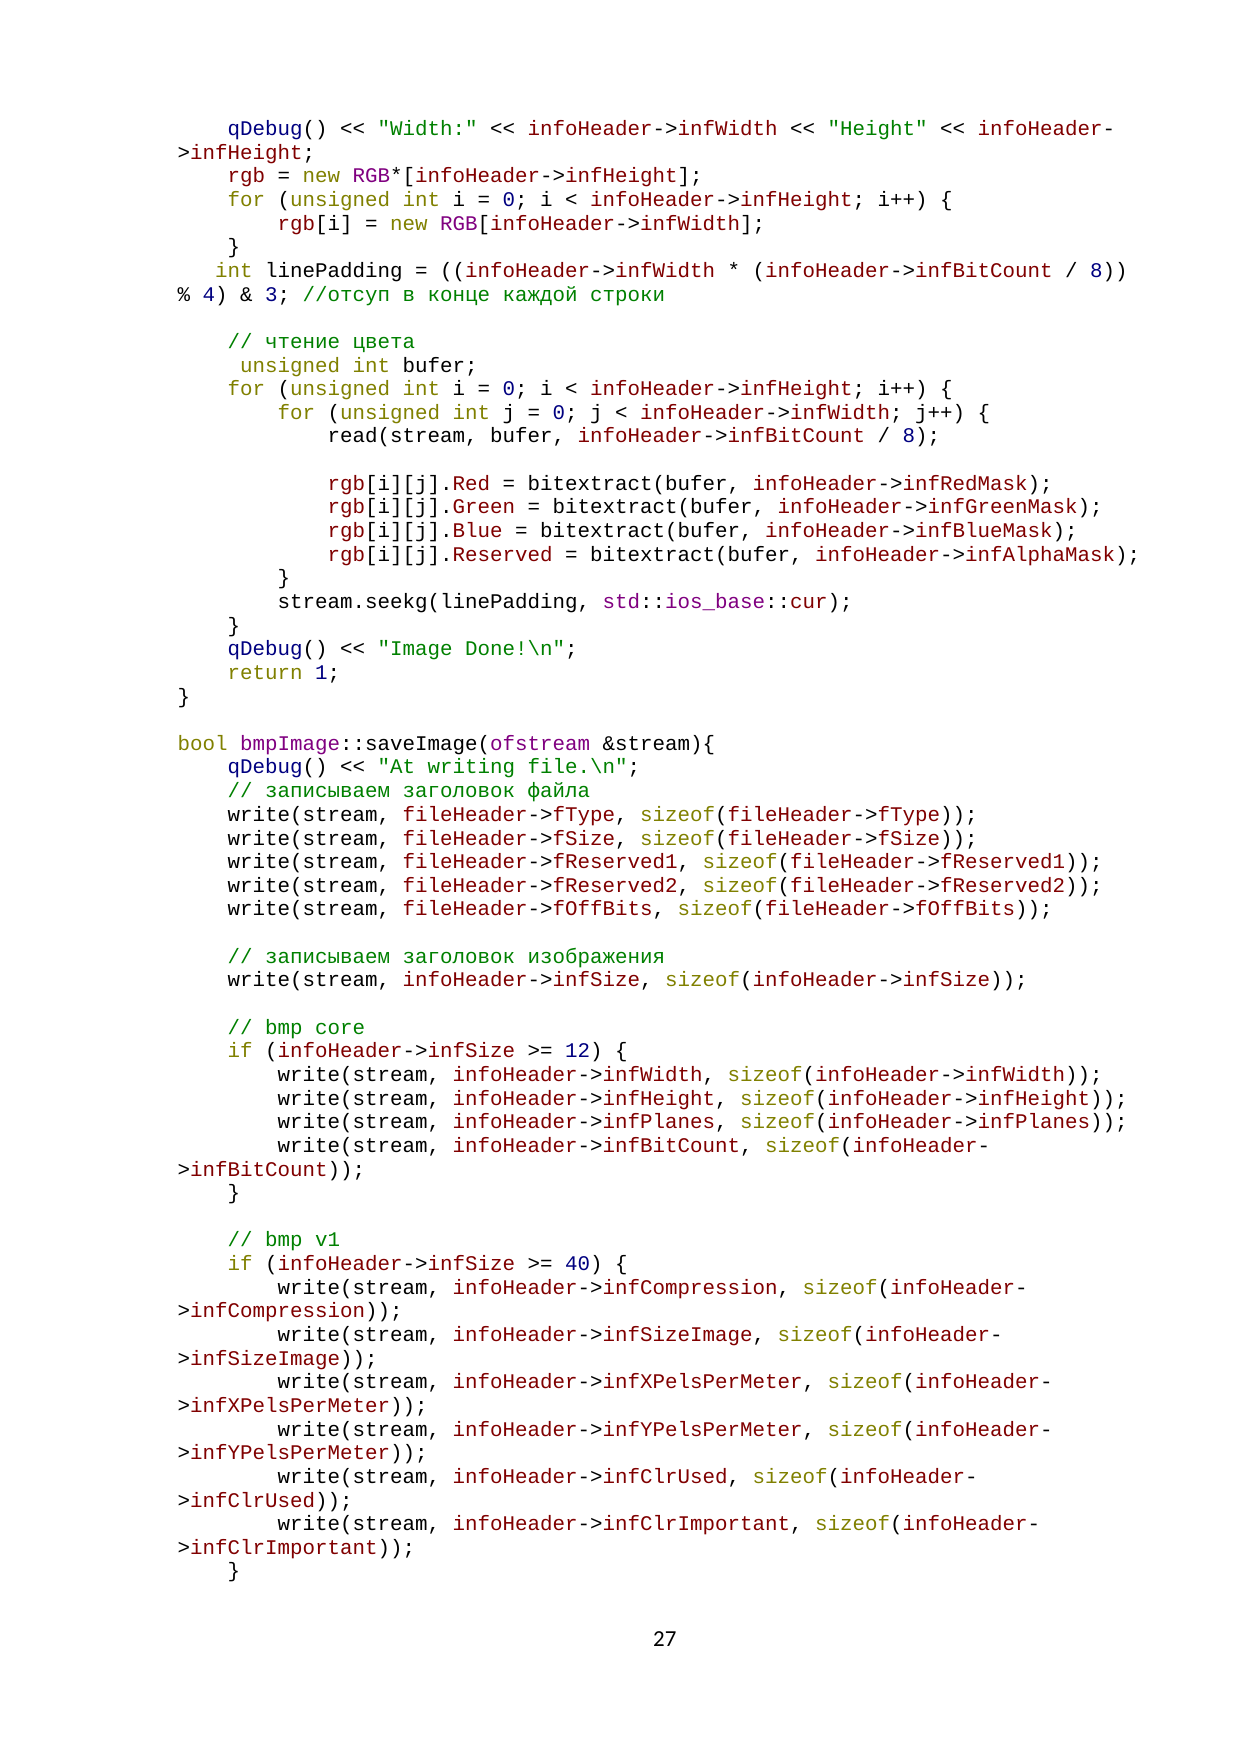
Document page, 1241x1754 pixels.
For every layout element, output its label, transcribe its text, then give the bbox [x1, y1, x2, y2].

text for (unsigned int j = 0; j < infoHeader->infWidth; j++) { [177, 402, 1152, 426]
text rgb[i][j].Blue = bitextract(bufer, infoHeader->infBlueMask); [177, 520, 1152, 544]
text int linePadding = ((infoHeader->infWidth * (infoHeader->infBitCount / 8)) % 4) & 3; //отсуп в конце каждой строки [177, 260, 1152, 307]
text write(stream, infoHeader->infBitCount, sizeof(infoHeader->infBitCount)); [177, 1135, 1152, 1182]
text bool bmpImage::saveImage(ofstream &stream){ [177, 733, 1152, 757]
text } [177, 686, 1152, 709]
text rgb[i][j].Green = bitextract(bufer, infoHeader->infGreenMask); [177, 496, 1152, 520]
text write(stream, fileHeader->fOffBits, sizeof(fileHeader->fOffBits)); [177, 898, 1152, 922]
text rgb[i] = new RGB[infoHeader->infWidth]; [177, 213, 1152, 236]
text rgb[i][j].Reserved = bitextract(bufer, infoHeader->infAlphaMask); [177, 544, 1152, 567]
text write(stream, infoHeader->infPlanes, sizeof(infoHeader->infPlanes)); [177, 1111, 1152, 1135]
text for (unsigned int i = 0; i < infoHeader->infHeight; i++) { [177, 189, 1152, 213]
text } [177, 615, 1152, 638]
text read(stream, bufer, infoHeader->infBitCount / 8); [177, 426, 1152, 449]
text rgb = new RGB*[infoHeader->infHeight]; [177, 165, 1152, 189]
text write(stream, infoHeader->infHeight, sizeof(infoHeader->infHeight)); [177, 1088, 1152, 1111]
text write(stream, infoHeader->infWidth, sizeof(infoHeader->infWidth)); [177, 1064, 1152, 1088]
text unsigned int bufer; [177, 354, 1152, 378]
text return 1; [177, 662, 1152, 686]
text } [177, 1182, 1152, 1206]
text write(stream, fileHeader->fSize, sizeof(fileHeader->fSize)); [177, 827, 1152, 851]
text write(stream, fileHeader->fReserved2, sizeof(fileHeader->fReserved2)); [177, 875, 1152, 898]
text // записываем заголовок файла [177, 780, 1152, 804]
text write(stream, fileHeader->fType, sizeof(fileHeader->fType)); [177, 804, 1152, 827]
text } [177, 236, 1152, 260]
text if (infoHeader->infSize >= 40) { [177, 1253, 1152, 1277]
text write(stream, infoHeader->infXPelsPerMeter, sizeof(infoHeader->infXPelsPerMeter)); [177, 1371, 1152, 1419]
text } [177, 1561, 1152, 1584]
text write(stream, infoHeader->infClrImportant, sizeof(infoHeader->infClrImportant)); [177, 1513, 1152, 1561]
text write(stream, infoHeader->infYPelsPerMeter, sizeof(infoHeader->infYPelsPerMeter)); [177, 1419, 1152, 1466]
text write(stream, infoHeader->infSizeImage, sizeof(infoHeader->infSizeImage)); [177, 1324, 1152, 1371]
text // bmp v1 [177, 1229, 1152, 1253]
text stream.seekg(linePadding, std::ios_base::cur); [177, 591, 1152, 615]
text write(stream, infoHeader->infCompression, sizeof(infoHeader->infCompression)); [177, 1277, 1152, 1324]
text qDebug() << "At writing file.\n"; [177, 757, 1152, 780]
text qDebug() << "Width:" << infoHeader->infWidth << "Height" << infoHeader->infHeight; [177, 118, 1152, 165]
text // записываем заголовок изображения [177, 946, 1152, 969]
text write(stream, fileHeader->fReserved1, sizeof(fileHeader->fReserved1)); [177, 851, 1152, 875]
text write(stream, infoHeader->infClrUsed, sizeof(infoHeader->infClrUsed)); [177, 1466, 1152, 1513]
text // bmp core [177, 1017, 1152, 1040]
text for (unsigned int i = 0; i < infoHeader->infHeight; i++) { [177, 378, 1152, 402]
text rgb[i][j].Red = bitextract(bufer, infoHeader->infRedMask); [177, 473, 1152, 496]
text // чтение цвета [177, 331, 1152, 354]
text } [177, 567, 1152, 591]
text qDebug() << "Image Done!\n"; [177, 638, 1152, 662]
text if (infoHeader->infSize >= 12) { [177, 1040, 1152, 1064]
text write(stream, infoHeader->infSize, sizeof(infoHeader->infSize)); [177, 969, 1152, 993]
